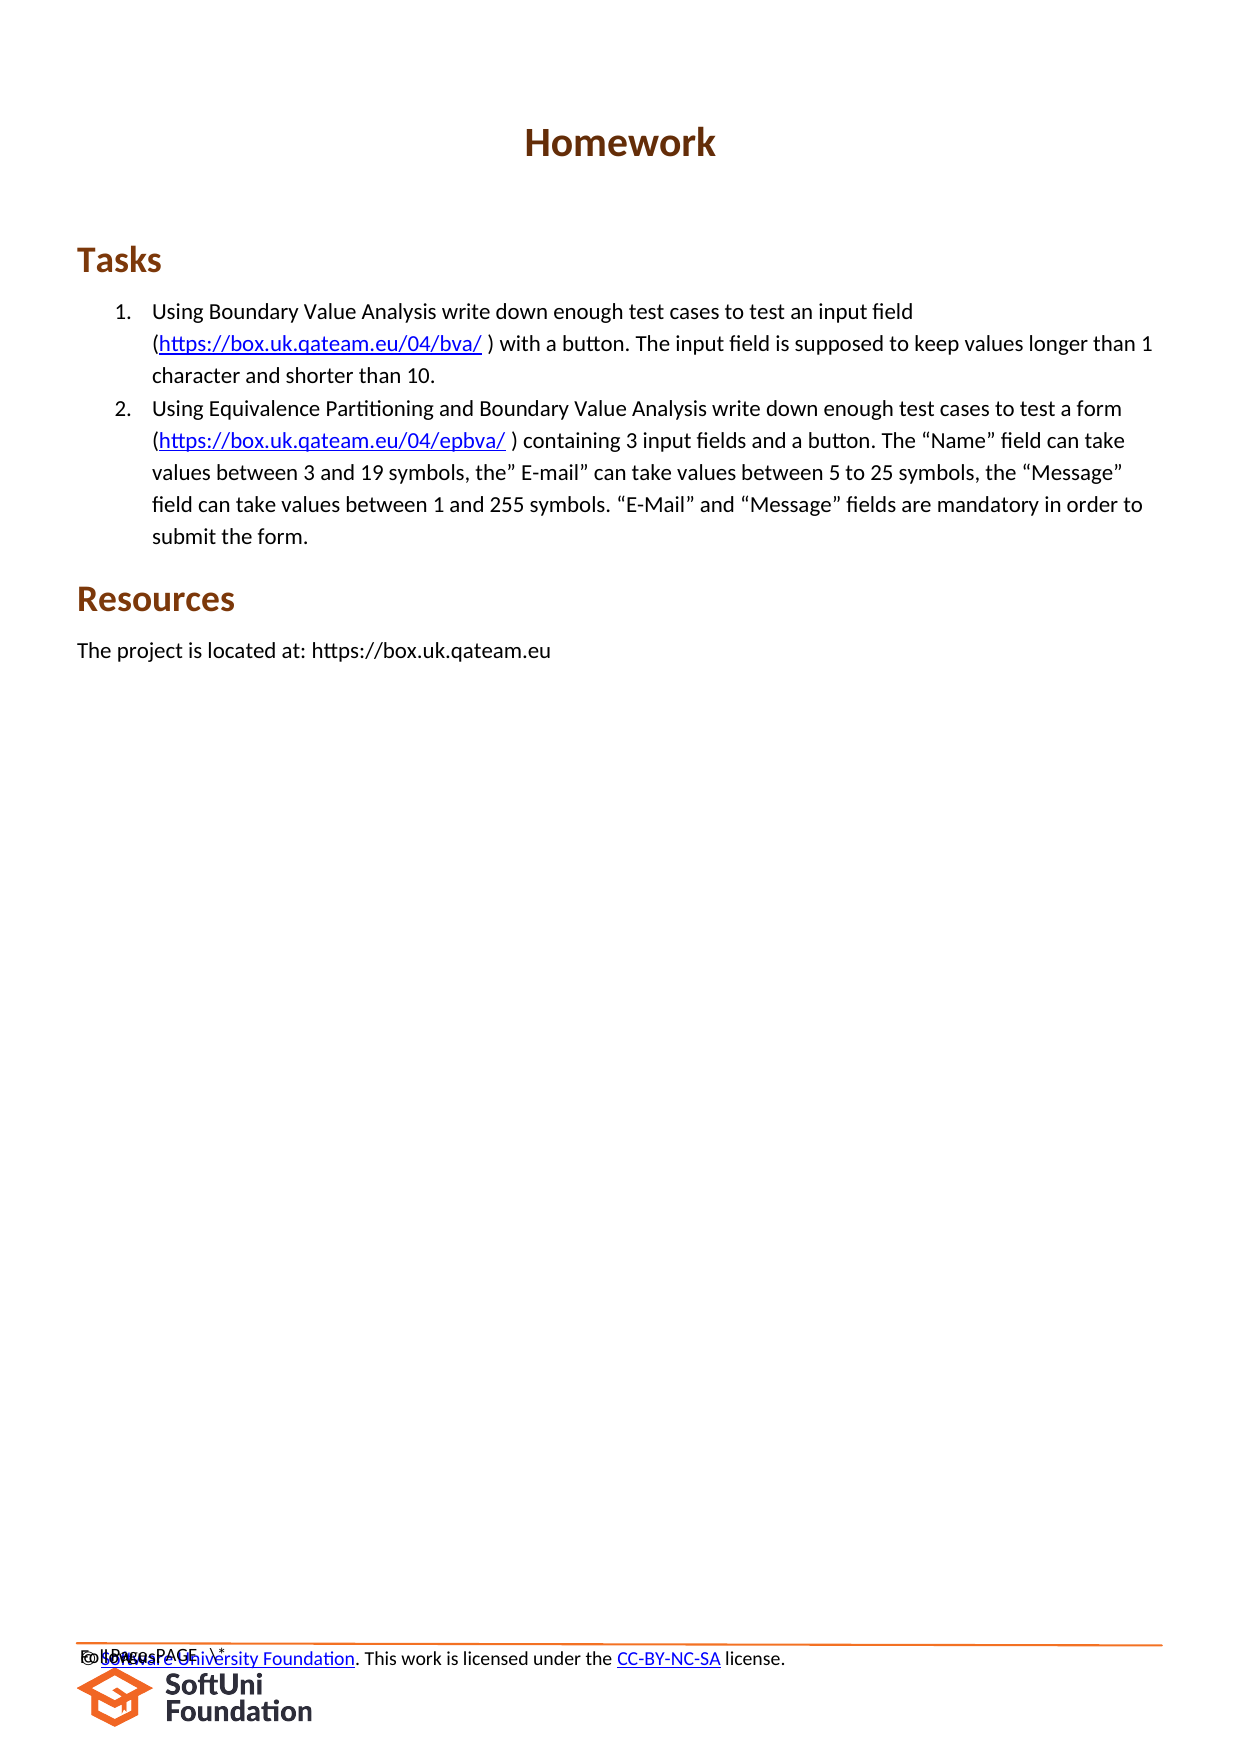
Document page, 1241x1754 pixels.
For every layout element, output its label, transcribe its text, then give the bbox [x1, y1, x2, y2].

subtitle Resources [77, 575, 1163, 621]
picture [76, 1667, 312, 1727]
list Using Equivalence Partitioning and Boundary Value Analysis write down enough test cases to test a form (https://box.uk.qateam.eu/04/epbva/ ) containing 3 input fields and a button. The “Name” field can take values between 3 and 19 symbols, the” E-mail” can take values between 5 to 25 symbols, the “Message” field can take values between 1 and 255 symbols. “E-Mail” and “Message” fields are mandatory in order to submit the form. [114, 394, 1163, 550]
list Using Boundary Value Analysis write down enough test cases to test an input field (https://box.uk.qateam.eu/04/bva/ ) with a button. The input field is supposed to keep values longer than 1 character and shorter than 10. [114, 297, 1163, 389]
subtitle Tasks [77, 236, 1163, 282]
subtitle Homework [77, 116, 1163, 167]
text The project is located at: https://box.uk.qateam.eu [77, 636, 1163, 664]
